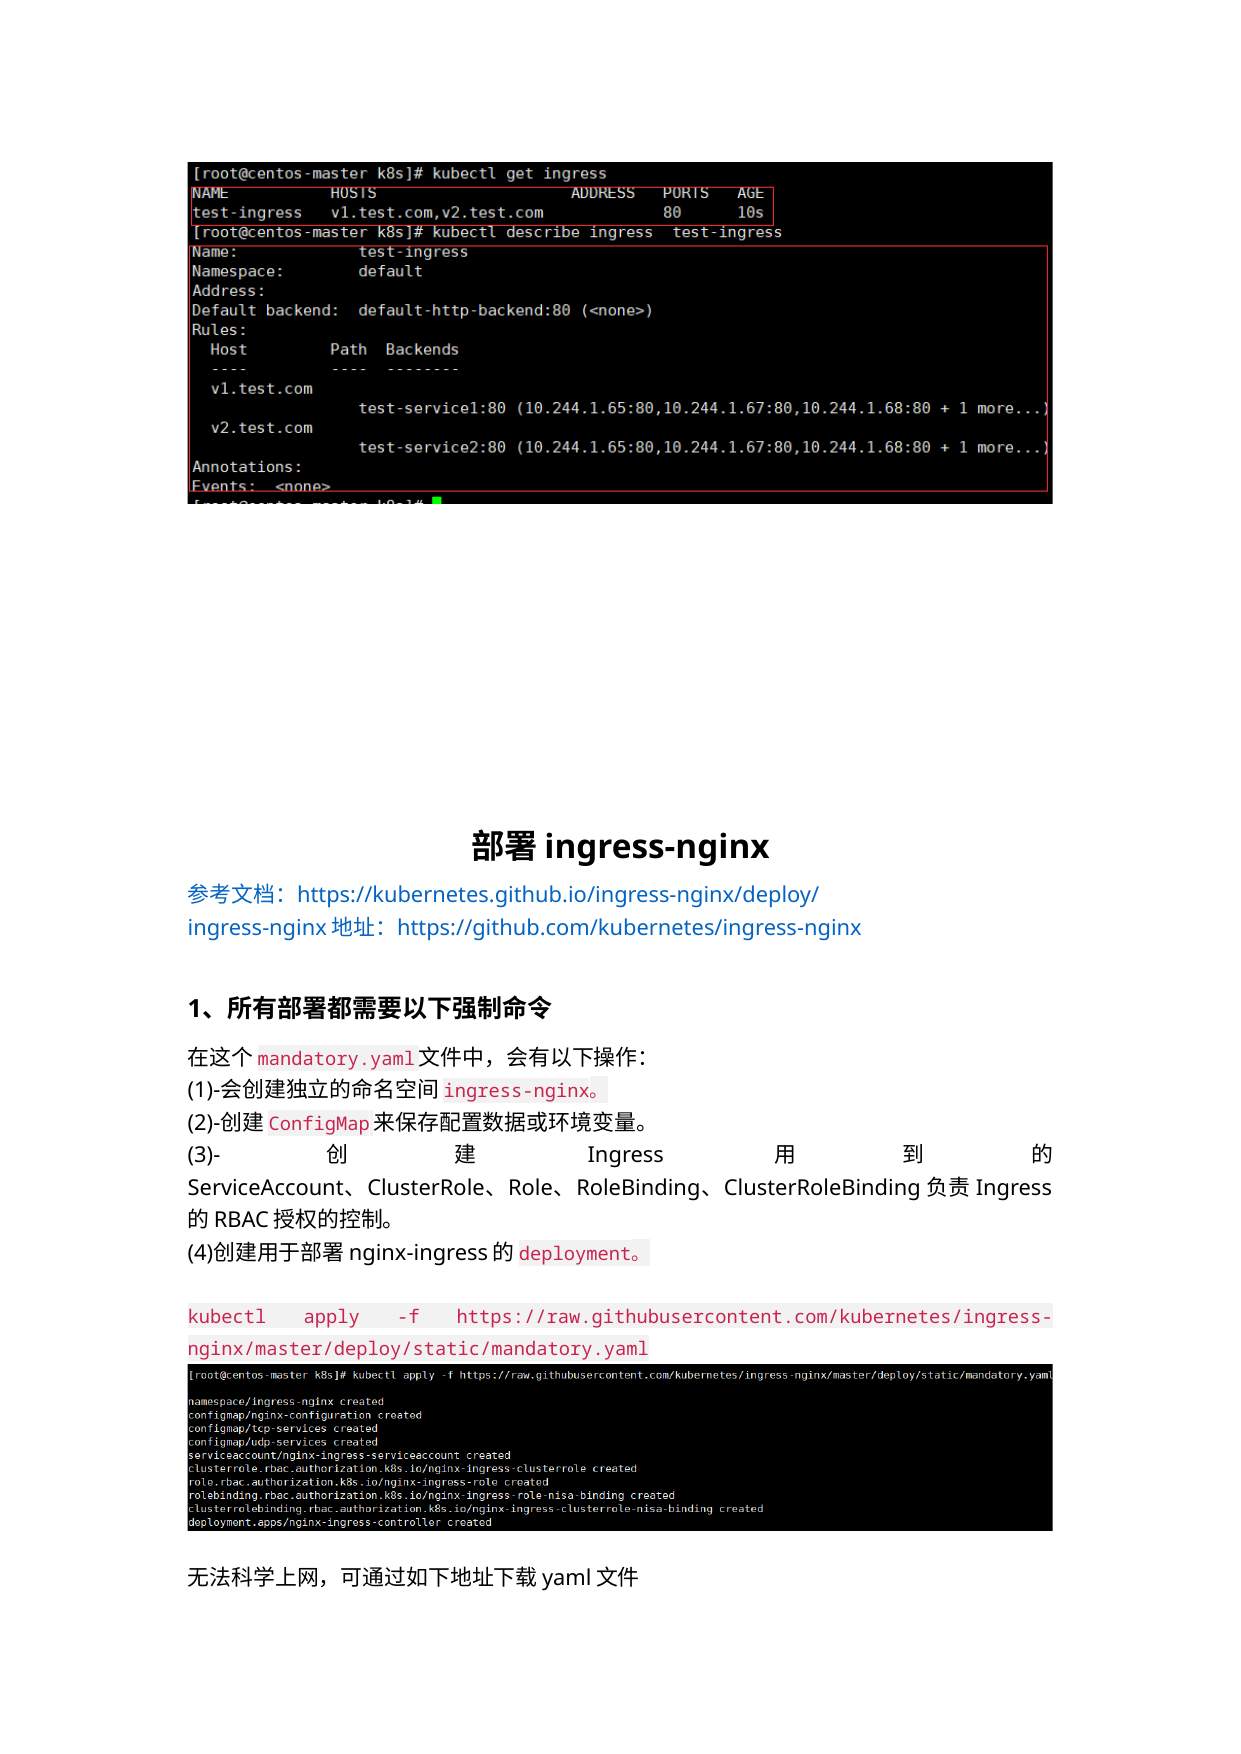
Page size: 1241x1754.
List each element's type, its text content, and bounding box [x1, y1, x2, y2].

picture [187, 162, 1053, 504]
text 无法科学上网，可通过如下地址下载yaml文件 [187, 1559, 1053, 1592]
text kubectl apply -f https://raw.githubusercontent.com/kubernetes/ingress-nginx/master/deploy/static/mandatory.yaml [187, 1299, 1053, 1364]
text 在这个mandatory.yaml文件中，会有以下操作： [187, 1039, 1053, 1072]
text 部署ingress-nginx [187, 812, 1053, 877]
picture [187, 1364, 1053, 1531]
text (3)-创建Ingress用到的ServiceAccount、ClusterRole、Role、RoleBinding、ClusterRoleBinding负责Ingress的RBAC授权的控制。 [187, 1137, 1053, 1234]
text (1)-会创建独立的命名空间ingress-nginx。 [187, 1072, 1053, 1104]
text ingress-nginx地址：https://github.com/kubernetes/ingress-nginx [187, 909, 1053, 942]
text 参考文档：https://kubernetes.github.io/ingress-nginx/deploy/ [187, 877, 1053, 909]
text (4)创建用于部署nginx-ingress的deployment。 [187, 1234, 1053, 1267]
text 1、所有部署都需要以下强制命令 [187, 974, 1053, 1039]
text (2)-创建ConfigMap来保存配置数据或环境变量。 [187, 1104, 1053, 1137]
